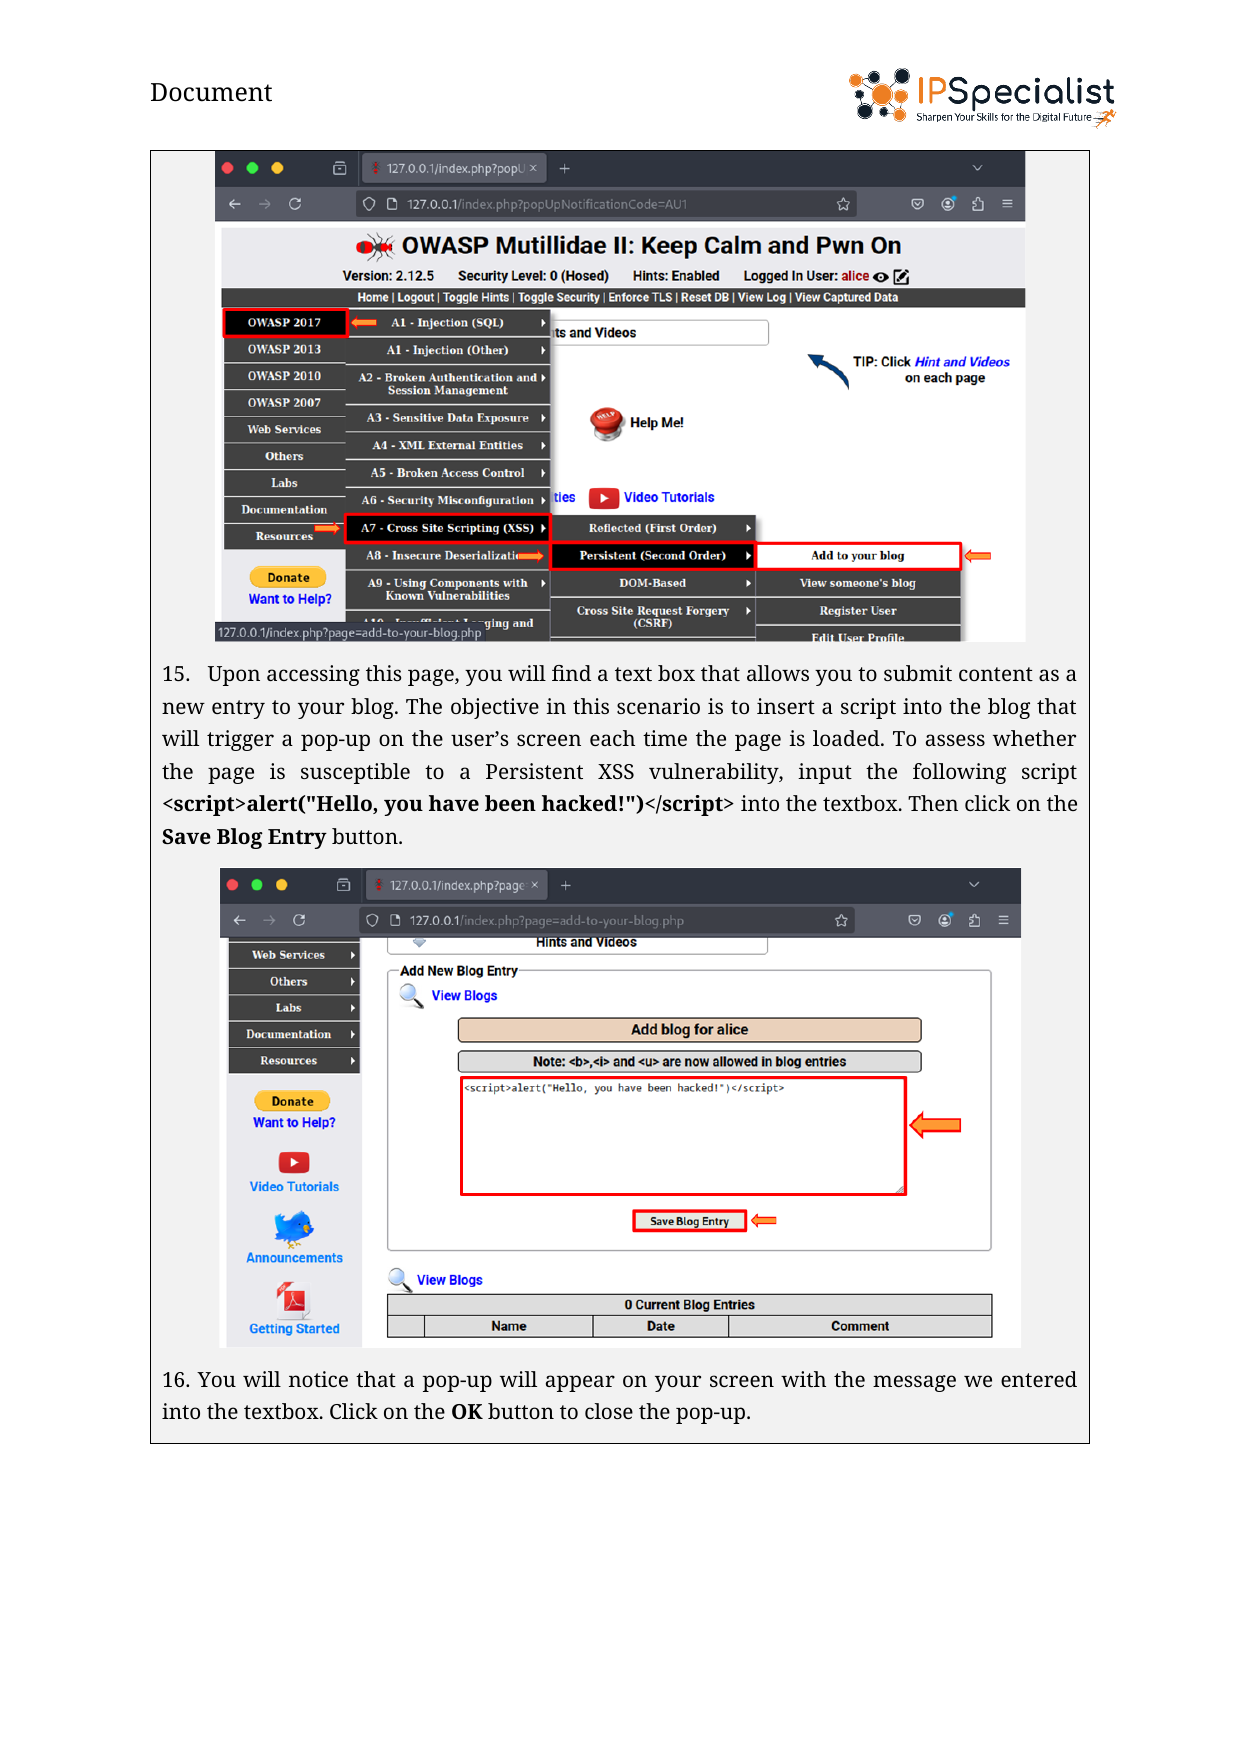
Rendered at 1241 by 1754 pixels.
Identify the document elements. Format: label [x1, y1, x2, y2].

picture [219, 867, 1022, 1348]
picture [214, 151, 1026, 642]
table_header [151, 151, 1089, 1443]
picture [843, 54, 1121, 136]
